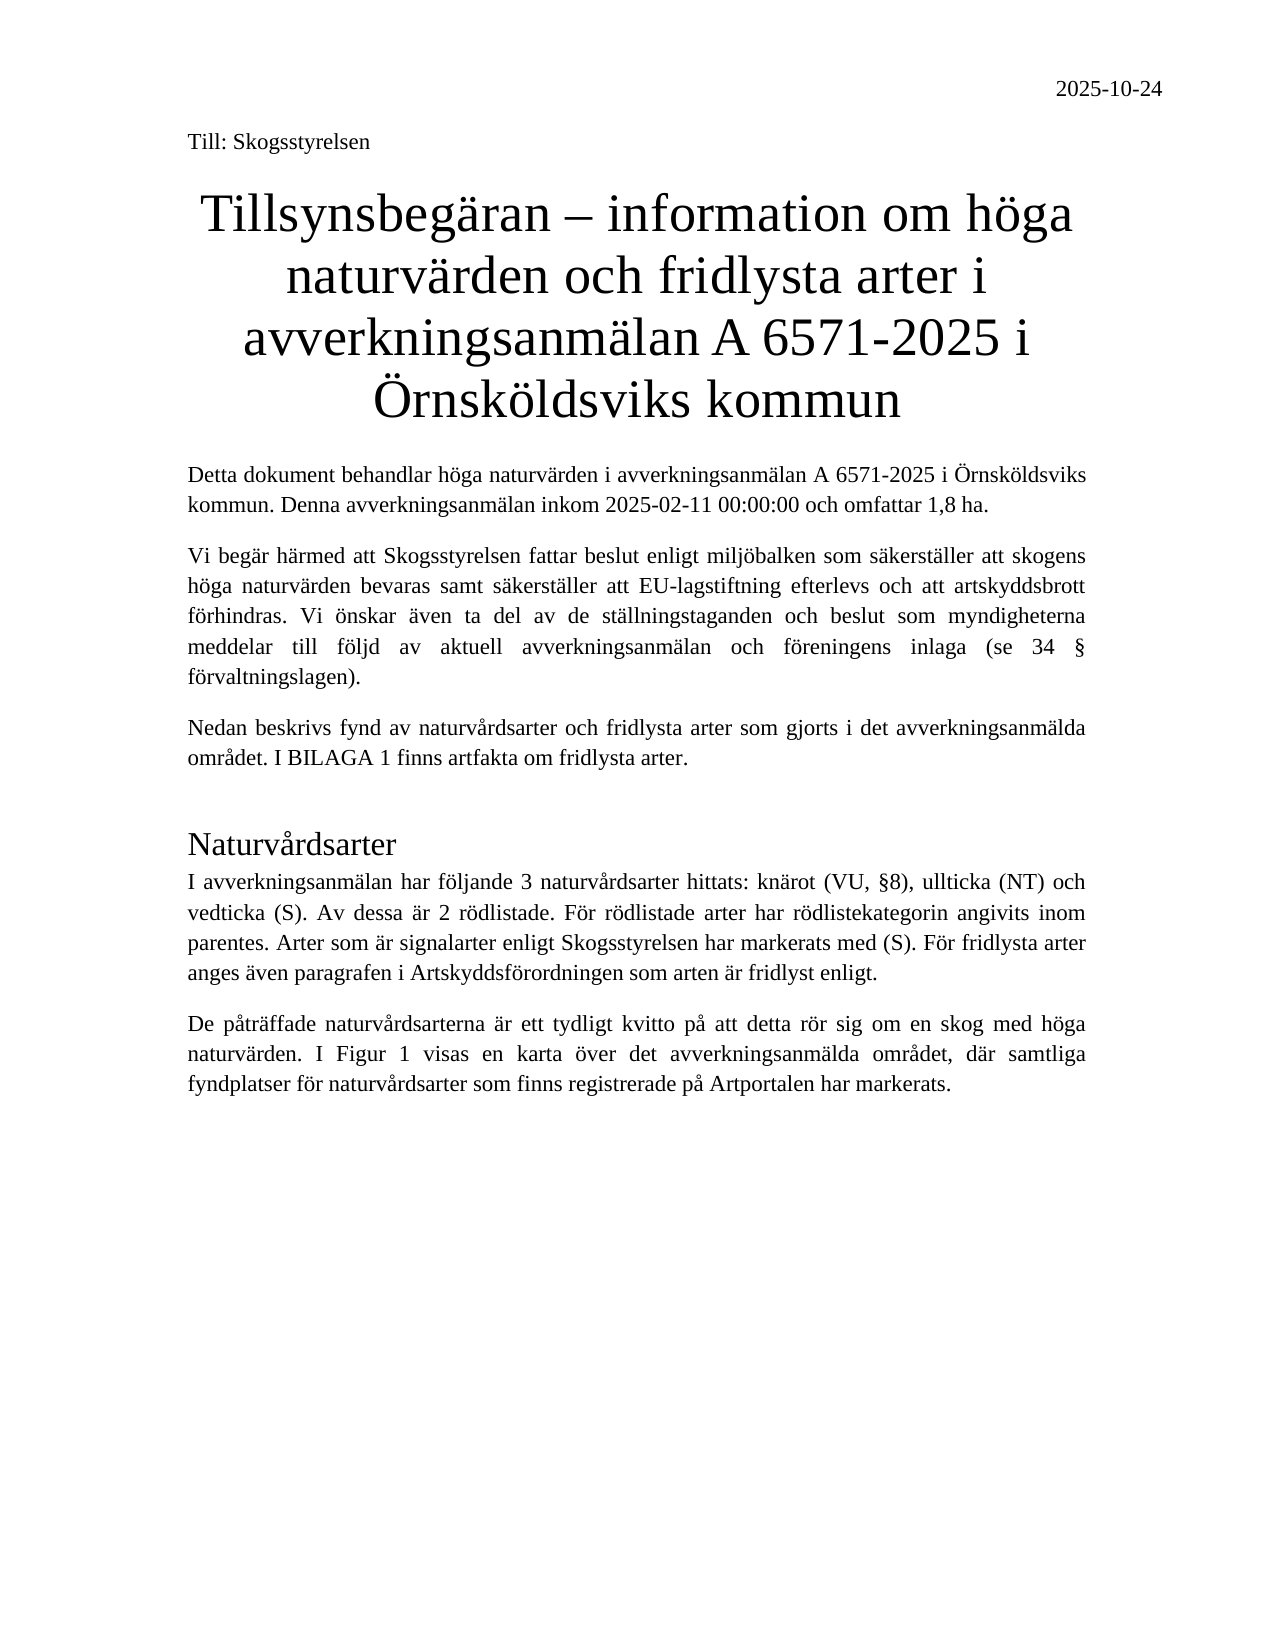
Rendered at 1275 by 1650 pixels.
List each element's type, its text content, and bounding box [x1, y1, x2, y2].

title Tillsynsbegäran – information om höga naturvärden och fridlysta arter i avverkningsanmälan A 6571-2025 i Örnsköldsviks kommun [187, 180, 1087, 429]
text Nedan beskrivs fynd av naturvårdsarter och fridlysta arter som gjorts i det avverkningsanmälda området. I BILAGA 1 finns artfakta om fridlysta arter. [187, 714, 1087, 771]
text De påträffade naturvårdsarterna är ett tydligt kvitto på att detta rör sig om en skog med höga naturvärden. I Figur 1 visas en karta över det avverkningsanmälda området, där samtliga fyndplatser för naturvårdsarter som finns registrerade på Artportalen har markerats. [187, 1010, 1087, 1097]
text Detta dokument behandlar höga naturvärden i avverkningsanmälan A 6571-2025 i Örnsköldsviks kommun. Denna avverkningsanmälan inkom 2025-02-11 00:00:00 och omfattar 1,8 ha. [187, 461, 1087, 517]
text Vi begär härmed att Skogsstyrelsen fattar beslut enligt miljöbalken som säkerställer att skogens höga naturvärden bevaras samt säkerställer att EU-lagstiftning efterlevs och att artskyddsbrott förhindras. Vi önskar även ta del av de ställningstaganden och beslut som myndigheterna meddelar till följd av aktuell avverkningsanmälan och föreningens inlaga (se 34 § förvaltningslagen). [187, 542, 1087, 689]
subtitle Naturvårdsarter [187, 824, 1087, 863]
text I avverkningsanmälan har följande 3 naturvårdsarter hittats: knärot (VU, §8), ullticka (NT) och vedticka (S). Av dessa är 2 rödlistade. För rödlistade arter har rödlistekategorin angivits inom parentes. Arter som är signalarter enligt Skogsstyrelsen har markerats med (S). För fridlysta arter anges även paragrafen i Artskyddsförordningen som arten är fridlyst enligt. [187, 868, 1087, 985]
